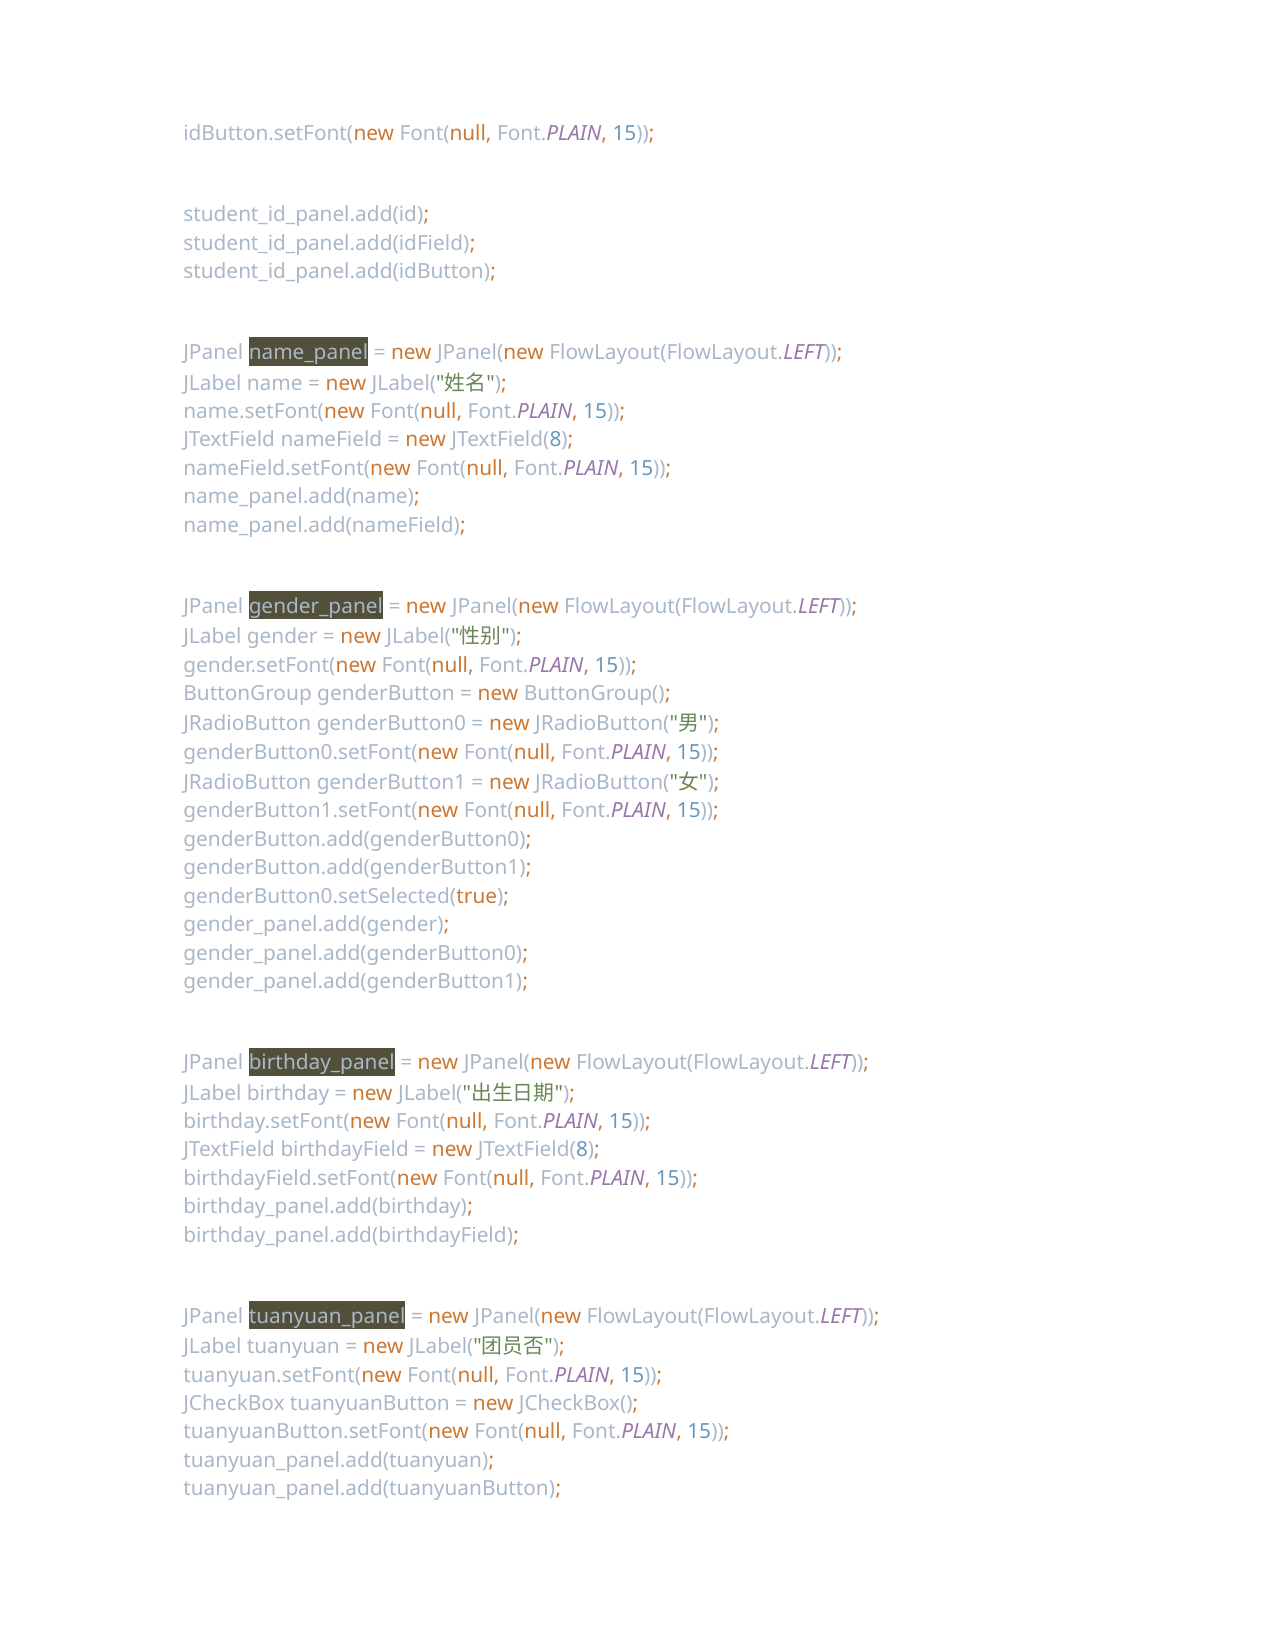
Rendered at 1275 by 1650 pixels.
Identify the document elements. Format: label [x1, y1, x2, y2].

text [118, 118, 1157, 1502]
